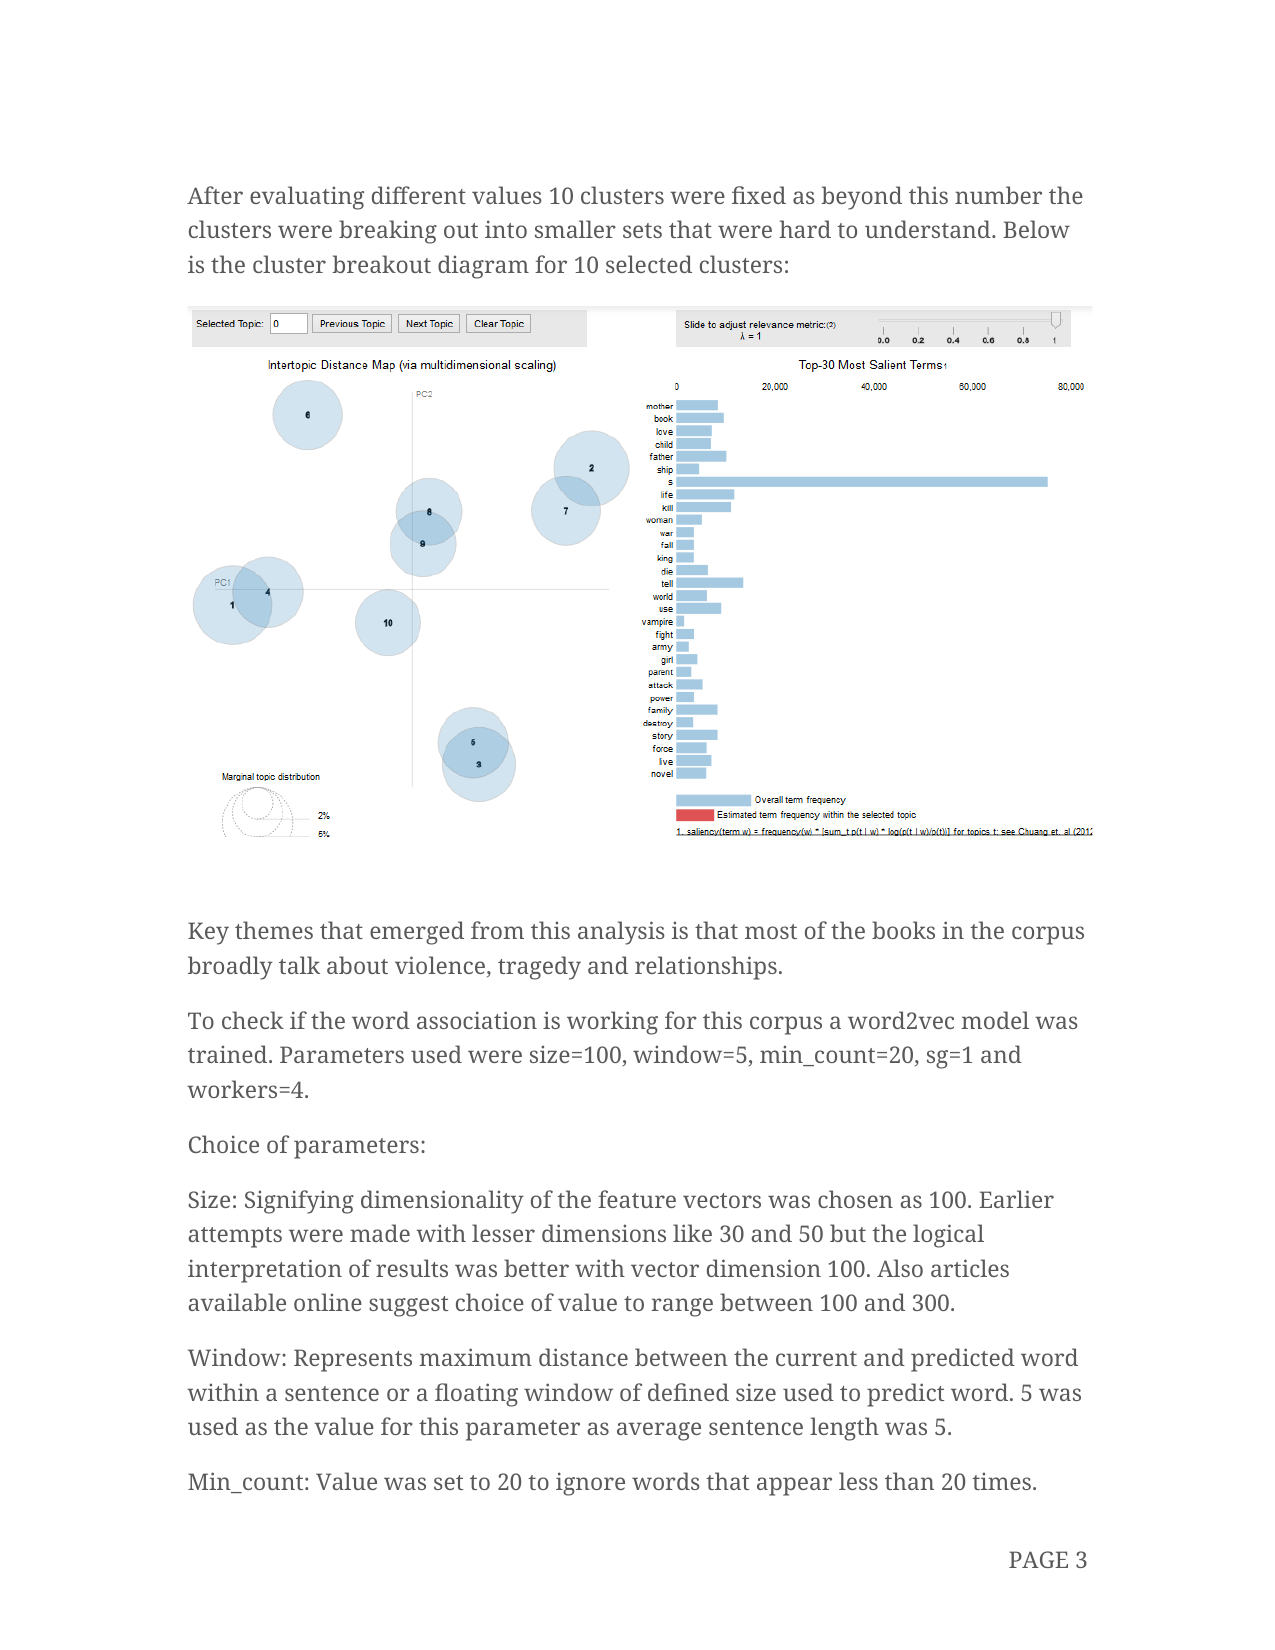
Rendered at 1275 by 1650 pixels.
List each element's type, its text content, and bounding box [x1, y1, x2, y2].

text Size: Signifying dimensionality of the feature vectors was chosen as 100. Earlier attempts were made with lesser dimensions like 30 and 50 but the logical interpretation of results was better with vector dimension 100. Also articles available online suggest choice of value to range between 100 and 300. [187, 1184, 1087, 1318]
text Choice of parameters: [187, 1129, 1087, 1160]
picture [187, 303, 1093, 837]
text After evaluating different values 10 clusters were fixed as beyond this number the clusters were breaking out into smaller sets that were hard to understand. Below is the cluster breakout diagram for 10 selected clusters: [187, 180, 1087, 280]
text Key themes that emerged from this analysis is that most of the books in the corpus broadly talk about violence, tragedy and relationships. [187, 915, 1087, 981]
text Min_count: Value was set to 20 to ignore words that appear less than 20 times. [187, 1466, 1087, 1498]
text To check if the word association is working for this corpus a word2vec model was trained. Parameters used were size=100, window=5, min_count=20, sg=1 and workers=4. [187, 1005, 1087, 1105]
text Window: Represents maximum distance between the current and predicted word within a sentence or a floating window of defined size used to predict word. 5 was used as the value for this parameter as average sentence length was 5. [187, 1342, 1087, 1442]
